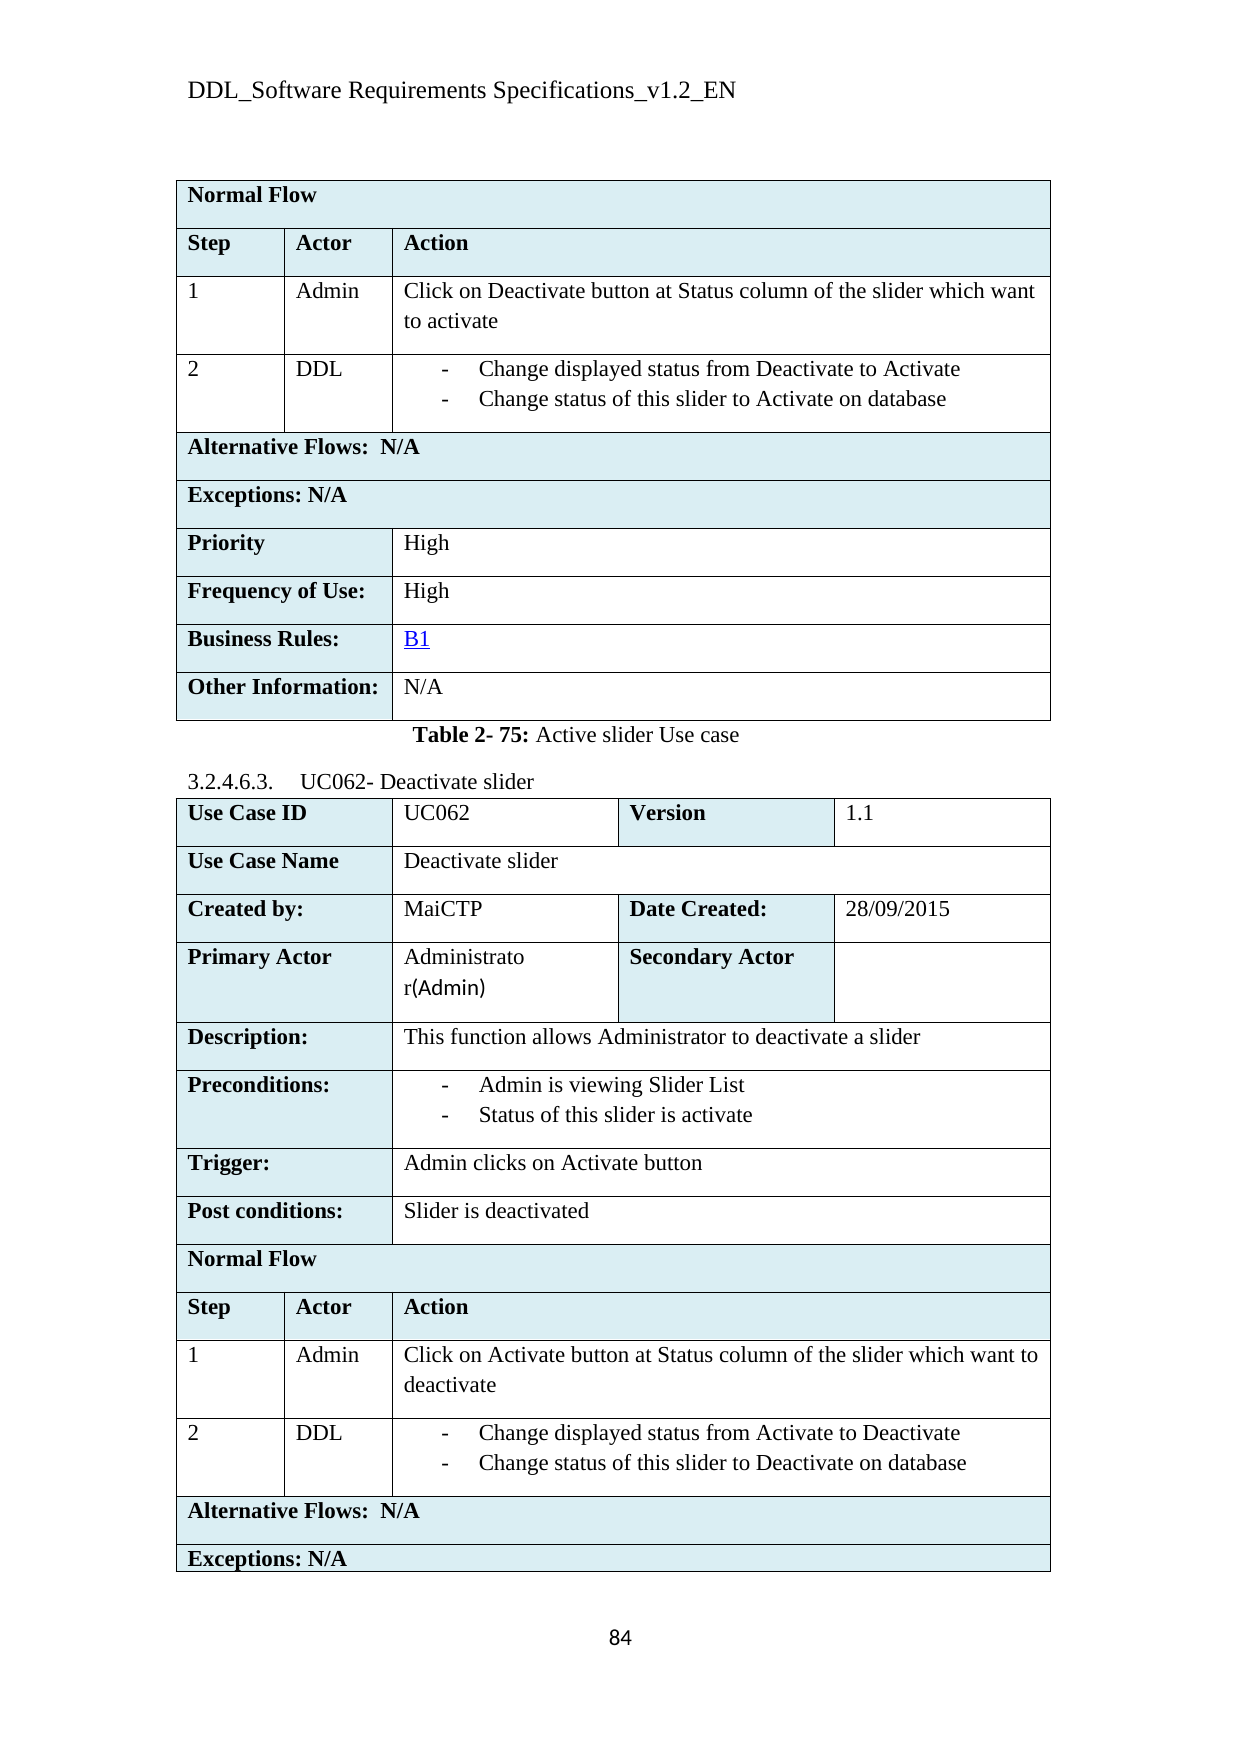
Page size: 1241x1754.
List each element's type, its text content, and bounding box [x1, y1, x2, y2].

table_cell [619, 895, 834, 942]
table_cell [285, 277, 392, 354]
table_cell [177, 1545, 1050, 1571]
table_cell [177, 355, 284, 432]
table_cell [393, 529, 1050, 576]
subtitle UC062- Deactivate slider [187, 768, 1053, 794]
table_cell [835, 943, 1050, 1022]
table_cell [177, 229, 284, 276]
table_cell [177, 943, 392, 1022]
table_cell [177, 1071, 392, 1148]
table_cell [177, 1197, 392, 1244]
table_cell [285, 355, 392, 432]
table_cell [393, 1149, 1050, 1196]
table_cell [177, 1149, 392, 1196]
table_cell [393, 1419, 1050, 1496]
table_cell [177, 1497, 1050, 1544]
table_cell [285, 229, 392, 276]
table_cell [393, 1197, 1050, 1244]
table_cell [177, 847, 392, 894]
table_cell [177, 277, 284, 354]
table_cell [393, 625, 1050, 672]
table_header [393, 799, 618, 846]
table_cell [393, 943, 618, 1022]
text Table 2- 75: Active slider Use case [337, 721, 1053, 747]
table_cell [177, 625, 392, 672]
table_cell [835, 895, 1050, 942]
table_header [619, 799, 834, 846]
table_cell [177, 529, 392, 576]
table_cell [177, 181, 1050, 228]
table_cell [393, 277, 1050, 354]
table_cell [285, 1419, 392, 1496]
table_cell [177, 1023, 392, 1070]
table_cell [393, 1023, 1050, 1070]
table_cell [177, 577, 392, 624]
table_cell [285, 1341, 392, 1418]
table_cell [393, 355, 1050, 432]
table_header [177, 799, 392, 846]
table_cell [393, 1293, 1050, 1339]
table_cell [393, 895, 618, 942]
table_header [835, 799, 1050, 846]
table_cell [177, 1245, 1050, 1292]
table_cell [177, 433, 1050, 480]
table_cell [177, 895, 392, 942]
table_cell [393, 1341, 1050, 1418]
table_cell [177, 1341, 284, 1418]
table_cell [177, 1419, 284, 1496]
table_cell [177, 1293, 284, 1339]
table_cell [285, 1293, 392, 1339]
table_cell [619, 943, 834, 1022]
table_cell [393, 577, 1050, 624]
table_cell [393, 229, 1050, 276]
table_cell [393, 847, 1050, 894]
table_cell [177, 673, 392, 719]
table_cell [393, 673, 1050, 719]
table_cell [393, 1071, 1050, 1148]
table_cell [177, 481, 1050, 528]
